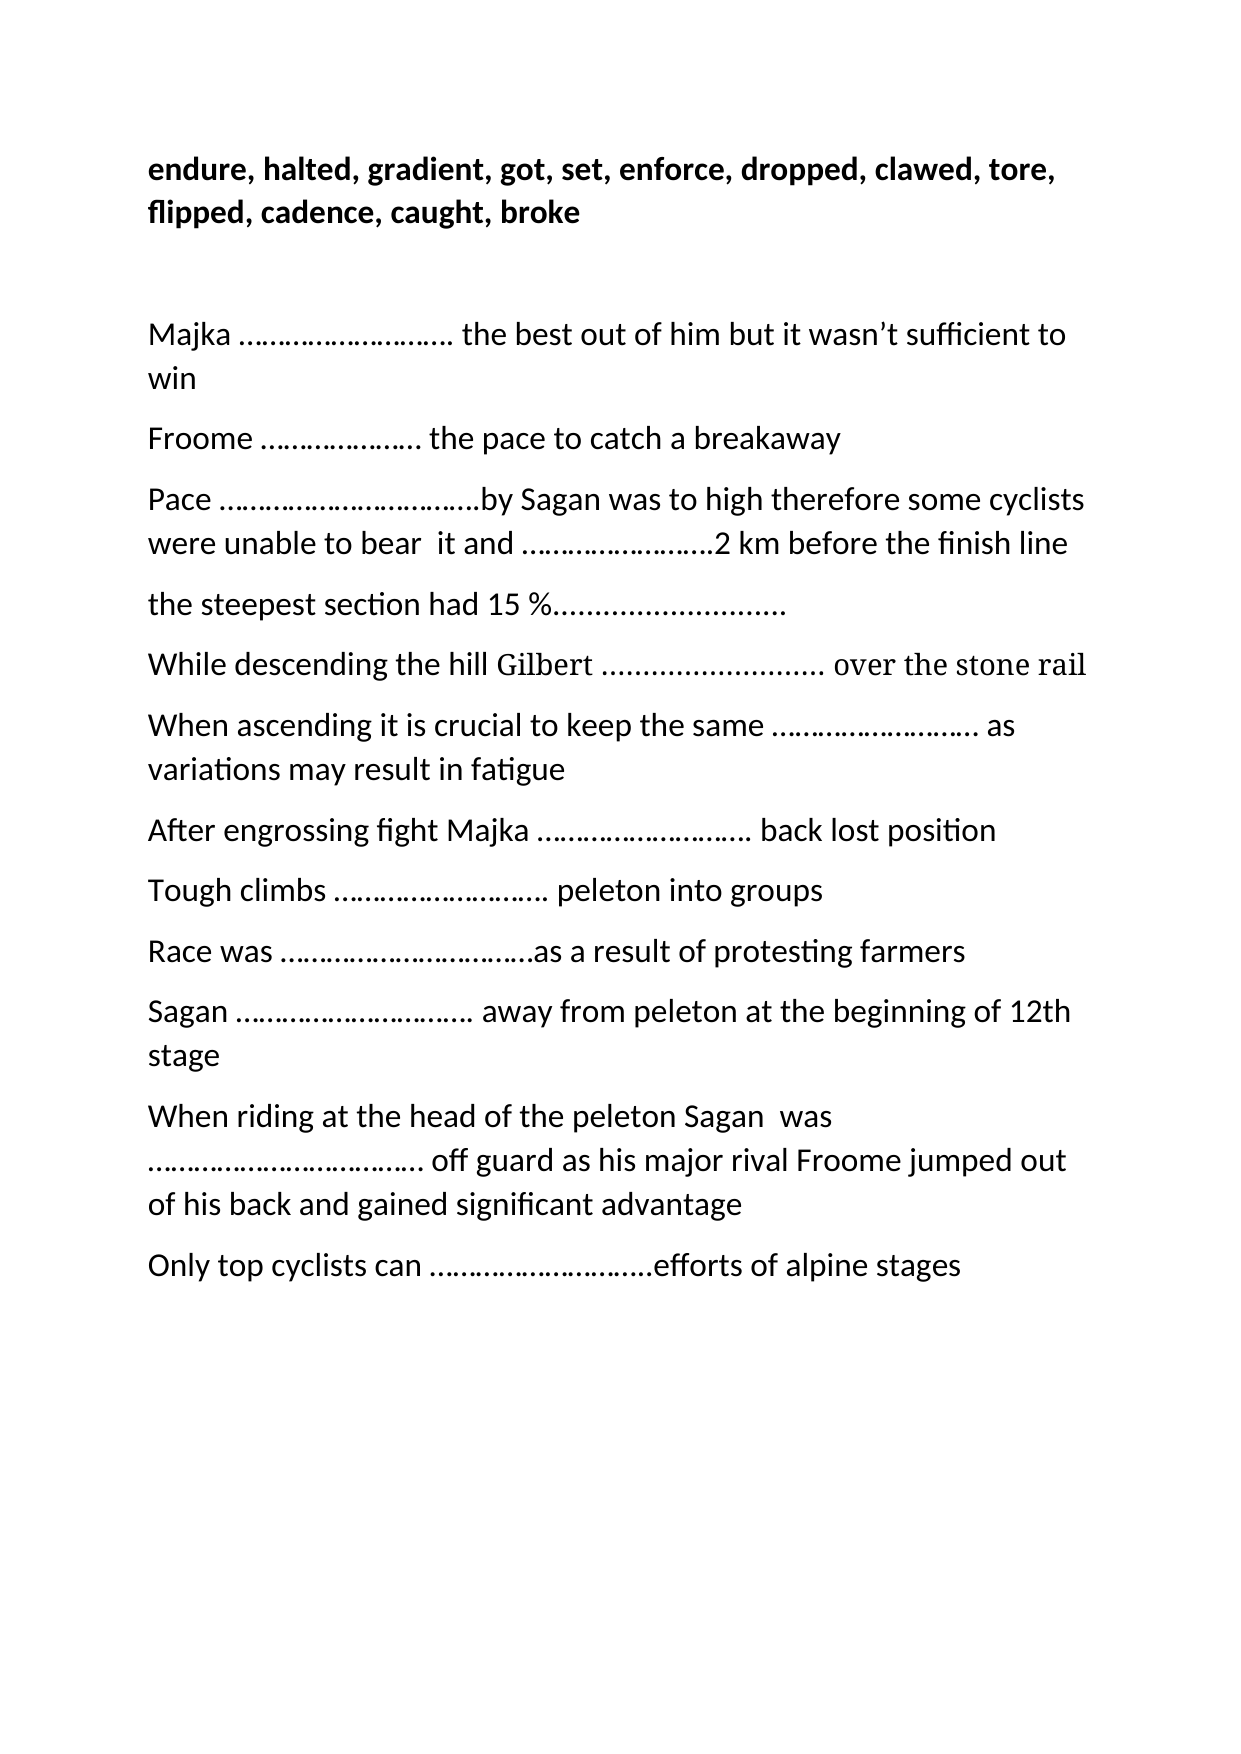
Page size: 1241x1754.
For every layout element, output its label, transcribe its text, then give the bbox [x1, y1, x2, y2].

text Only top cyclists can ………………………..efforts of alpine stages [148, 1244, 1093, 1284]
text When ascending it is crucial to keep the same ……………………… as variations may result in fatigue [148, 704, 1093, 789]
text When riding at the head of the peleton Sagan was ……………………………… off guard as his major rival Froome jumped out of his back and gained significant advantage [148, 1095, 1093, 1224]
text endure, halted, gradient, got, set, enforce, dropped, clawed, tore, flipped, cadence, caught, broke [148, 148, 1093, 232]
text Majka ………………………. the best out of him but it wasn’t sufficient to win [148, 313, 1093, 397]
text Tough climbs ………………………. peleton into groups [148, 869, 1093, 910]
text Pace …………………………….by Sagan was to high therefore some cyclists were unable to bear it and …………………….2 km before the finish line [148, 478, 1093, 563]
text While descending the hill Gilbert ……………………… over the stone rail [148, 643, 1093, 684]
text the steepest section had 15 %............................ [148, 583, 1093, 623]
text Froome ………………… the pace to catch a breakaway [148, 417, 1093, 458]
text Sagan …………………………. away from peleton at the beginning of 12th stage [148, 991, 1093, 1075]
text Race was ……………………………as a result of protesting farmers [148, 930, 1093, 971]
text After engrossing fight Majka ………………………. back lost position [148, 809, 1093, 849]
